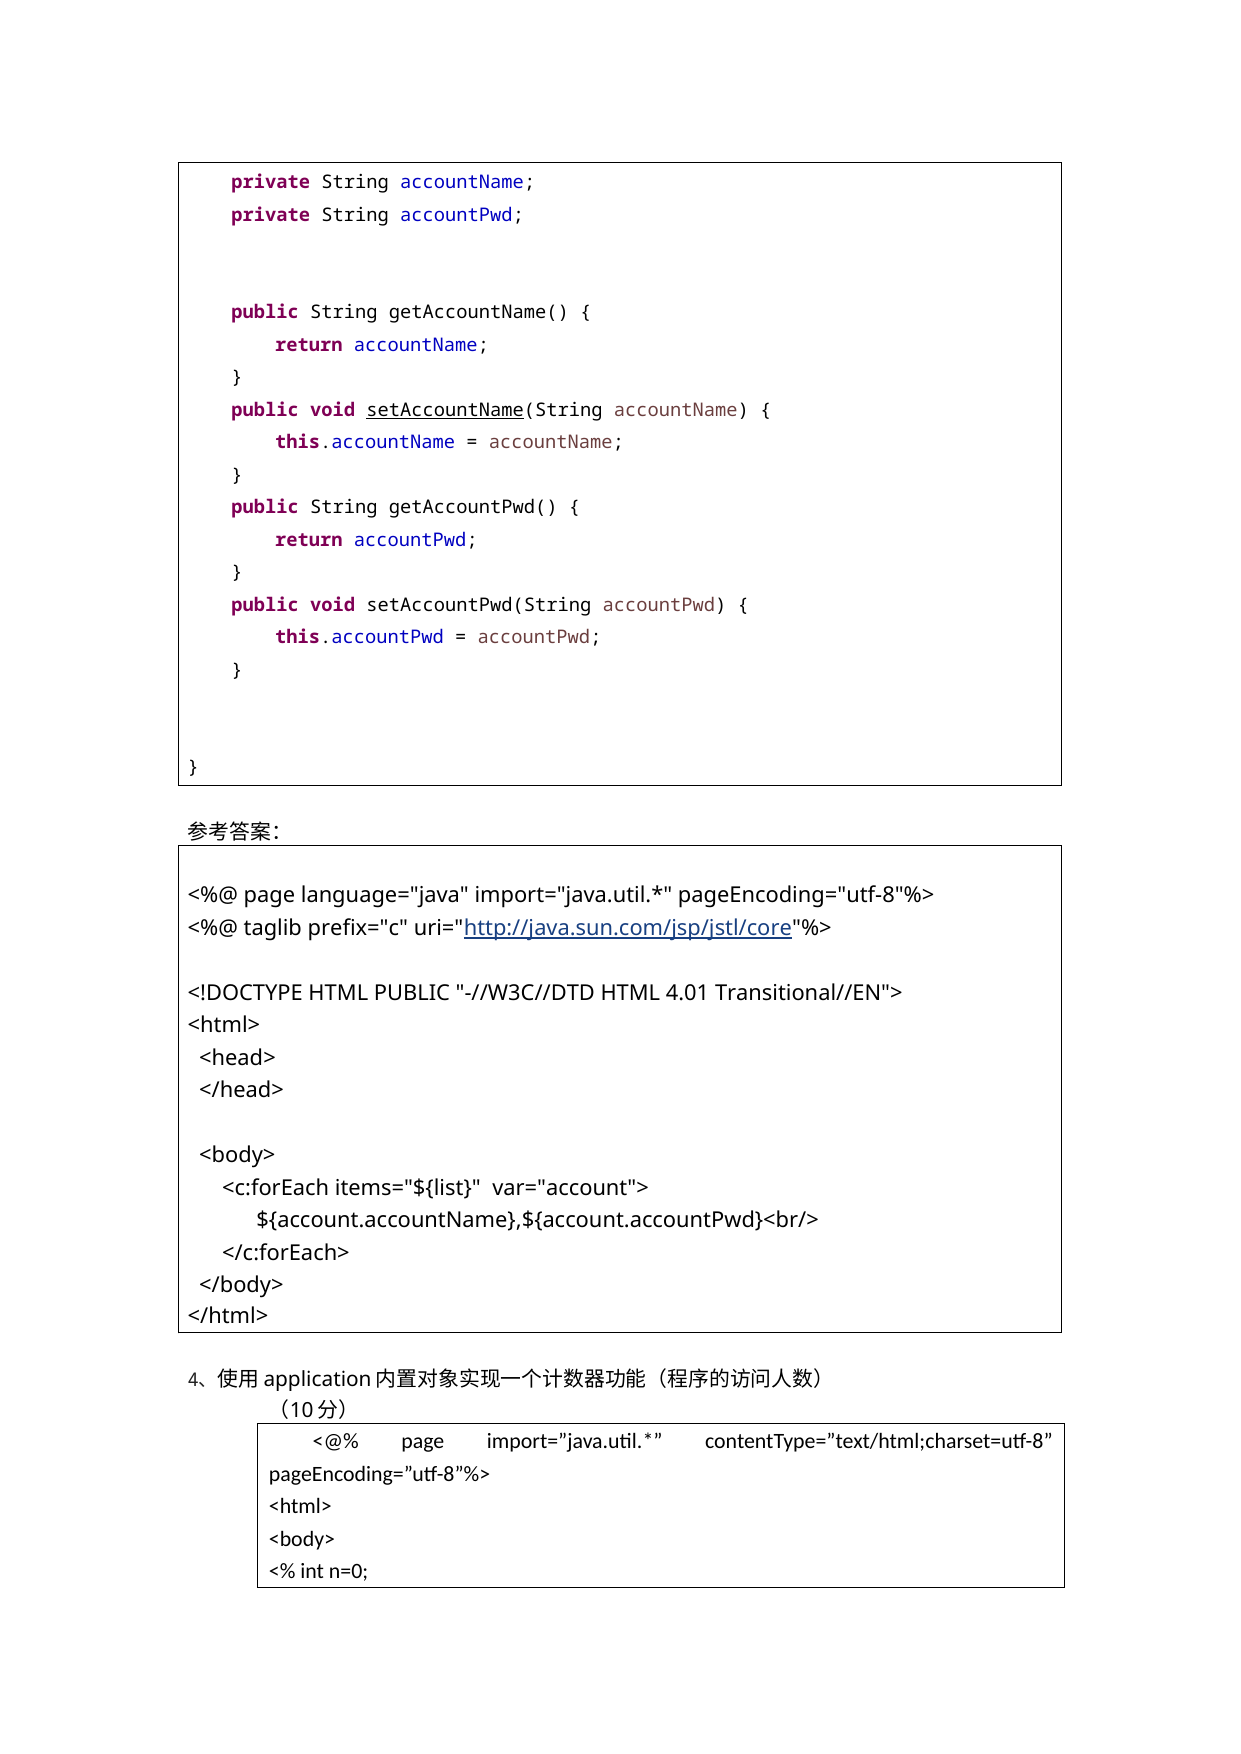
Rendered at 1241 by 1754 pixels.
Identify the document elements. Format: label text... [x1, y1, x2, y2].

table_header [258, 1424, 1064, 1587]
text </head> [187, 1073, 1053, 1106]
text </html> [179, 1297, 1061, 1332]
text <%@ taglib prefix="c" uri="http://java.sun.com/jsp/jstl/core"%> [187, 911, 1053, 943]
text </c:forEach> [187, 1236, 1053, 1268]
text 4、使用application内置对象实现一个计数器功能（程序的访问人数） [187, 1363, 1053, 1393]
text <c:forEach items="${list}" var="account"> [187, 1171, 1053, 1203]
text return accountPwd; [187, 523, 1053, 555]
text private String accountName; [179, 163, 1061, 198]
text private String accountPwd; [187, 198, 1053, 230]
text } [187, 555, 1053, 588]
text public void setAccountName(String accountName) { [187, 393, 1053, 425]
text } [187, 653, 1053, 685]
text public String getAccountPwd() { [187, 490, 1053, 523]
text return accountName; [187, 328, 1053, 360]
text public void setAccountPwd(String accountPwd) { [187, 588, 1053, 620]
text this.accountPwd = accountPwd; [187, 620, 1053, 653]
text } [187, 360, 1053, 393]
text public String getAccountName() { [187, 295, 1053, 328]
text </body> [187, 1268, 1053, 1297]
text <%@ page language="java" import="java.util.*" pageEncoding="utf-8"%> [187, 878, 1053, 911]
text <!DOCTYPE HTML PUBLIC "-//W3C//DTD HTML 4.01 Transitional//EN"> [187, 976, 1053, 1008]
text } [187, 458, 1053, 490]
text <head> [187, 1041, 1053, 1073]
text ${account.accountName},${account.accountPwd}<br/> [187, 1203, 1053, 1236]
list （10分） [269, 1393, 1053, 1423]
text 参考答案： [187, 815, 1053, 845]
text this.accountName = accountName; [187, 425, 1053, 458]
text <body> [187, 1138, 1053, 1171]
text } [179, 747, 1061, 785]
text <html> [187, 1008, 1053, 1041]
